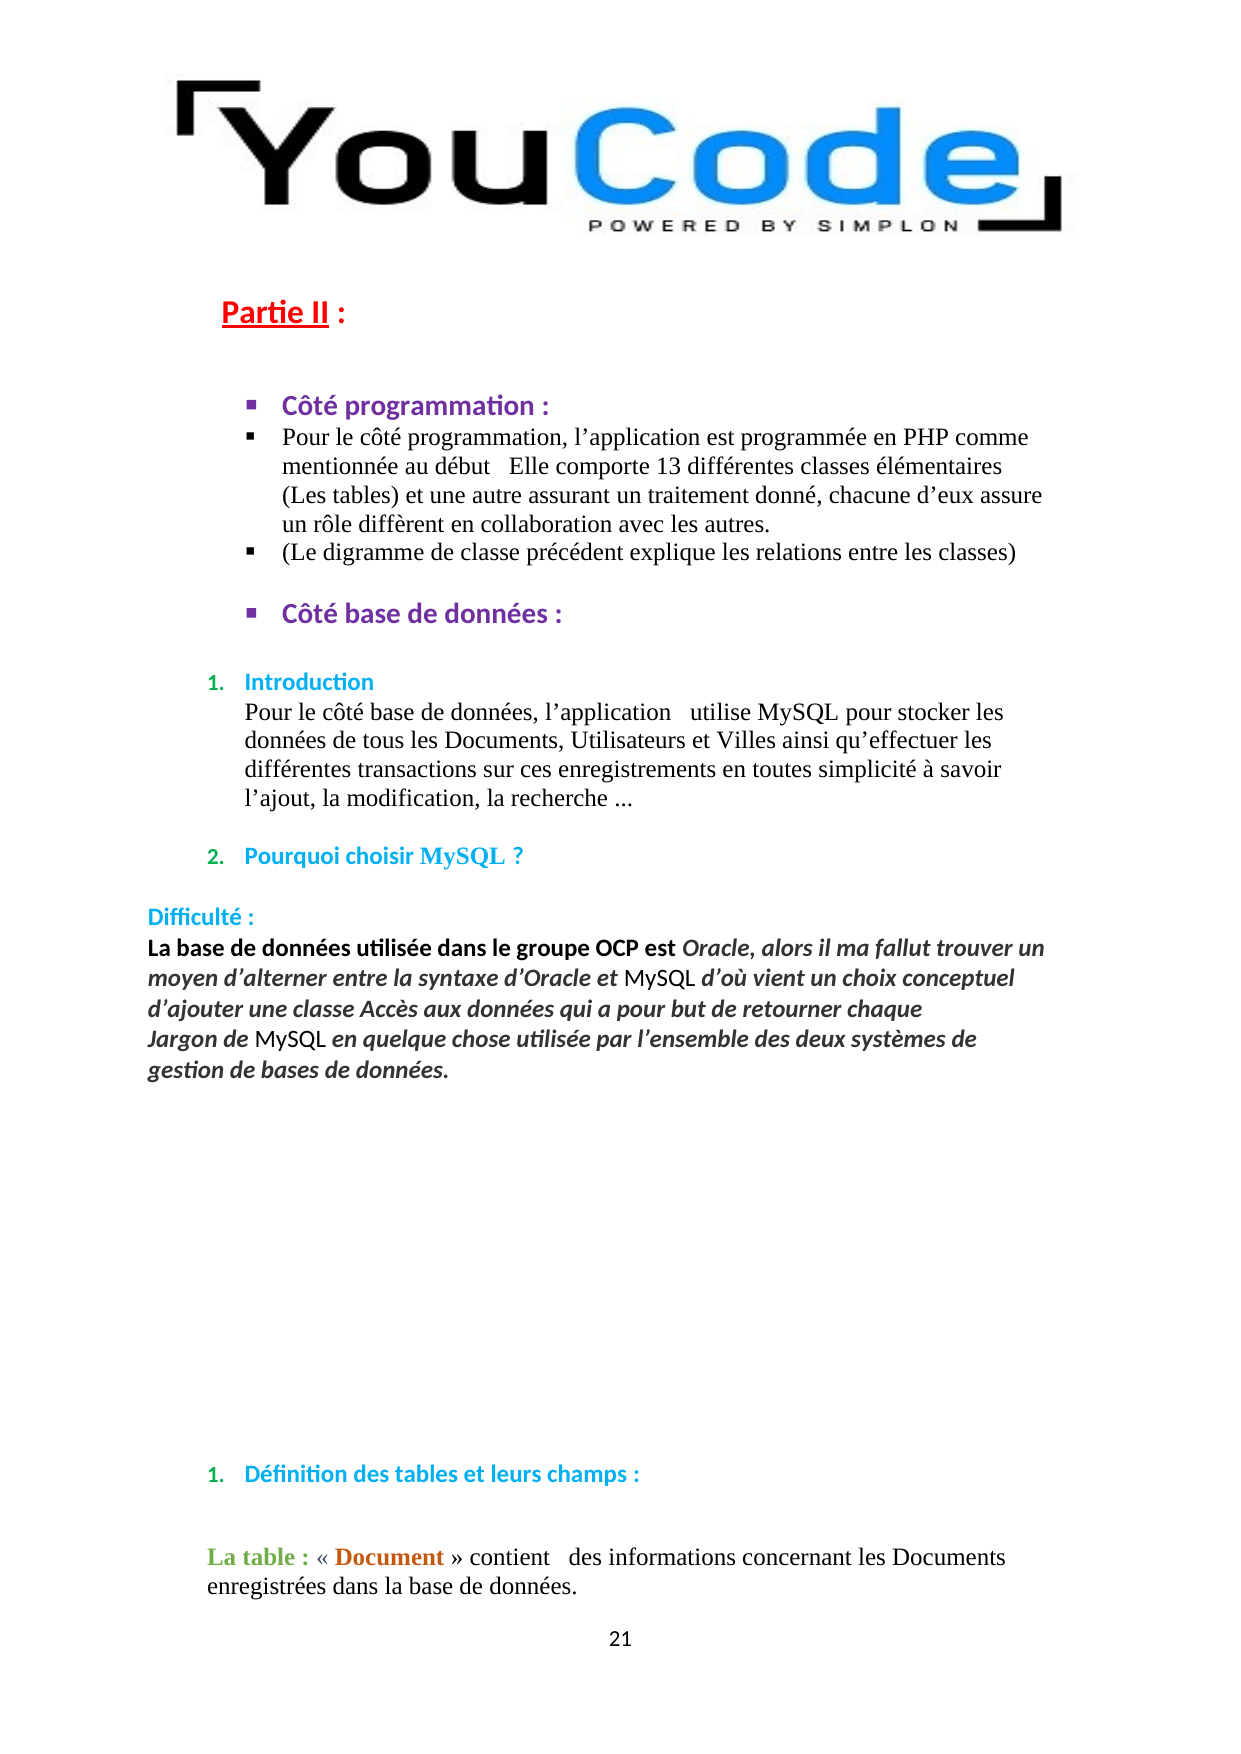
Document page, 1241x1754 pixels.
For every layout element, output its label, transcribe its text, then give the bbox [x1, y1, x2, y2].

list Pour le côté base de données, l’application utilise MySQL pour stocker les données de tous les Documents, Utilisateurs et Villes ainsi qu’effectuer les différentes transactions sur ces enregistrements en toutes simplicité à savoir l’ajout, la modification, la recherche ... [244, 697, 1048, 812]
list (Le digramme de classe précédent explique les relations entre les classes) [244, 537, 1048, 566]
list Pourquoi choisir MySQL ? [207, 840, 1048, 871]
text Jargon de MySQL en quelque chose utilisée par l’ensemble des deux systèmes de gestion de bases de données. [148, 1023, 1048, 1084]
list Pour le côté programmation, l’application est programmée en PHP comme mentionnée au début Elle comporte 13 différentes classes élémentaires (Les tables) et une autre assurant un traitement donné, chacune d’eux assure un rôle diffèrent en collaboration avec les autres. [244, 422, 1048, 537]
list Côté base de données : [244, 595, 1048, 631]
text Difficulté : [148, 901, 1048, 932]
list Introduction [207, 666, 1048, 697]
list Côté programmation : [244, 387, 1048, 422]
text La table : « Document » contient des informations concernant les Documents enregistrées dans la base de données. [207, 1542, 1048, 1600]
text Partie II : [207, 291, 1048, 331]
text La base de données utilisée dans le groupe OCP est Oracle, alors il ma fallut trouver un moyen d’alterner entre la syntaxe d’Oracle et MySQL d’où vient un choix conceptuel d’ajouter une classe Accès aux données qui a pour but de retourner chaque [148, 932, 1048, 1023]
list Définition des tables et leurs champs : [207, 1458, 1048, 1488]
picture [147, 73, 1095, 241]
